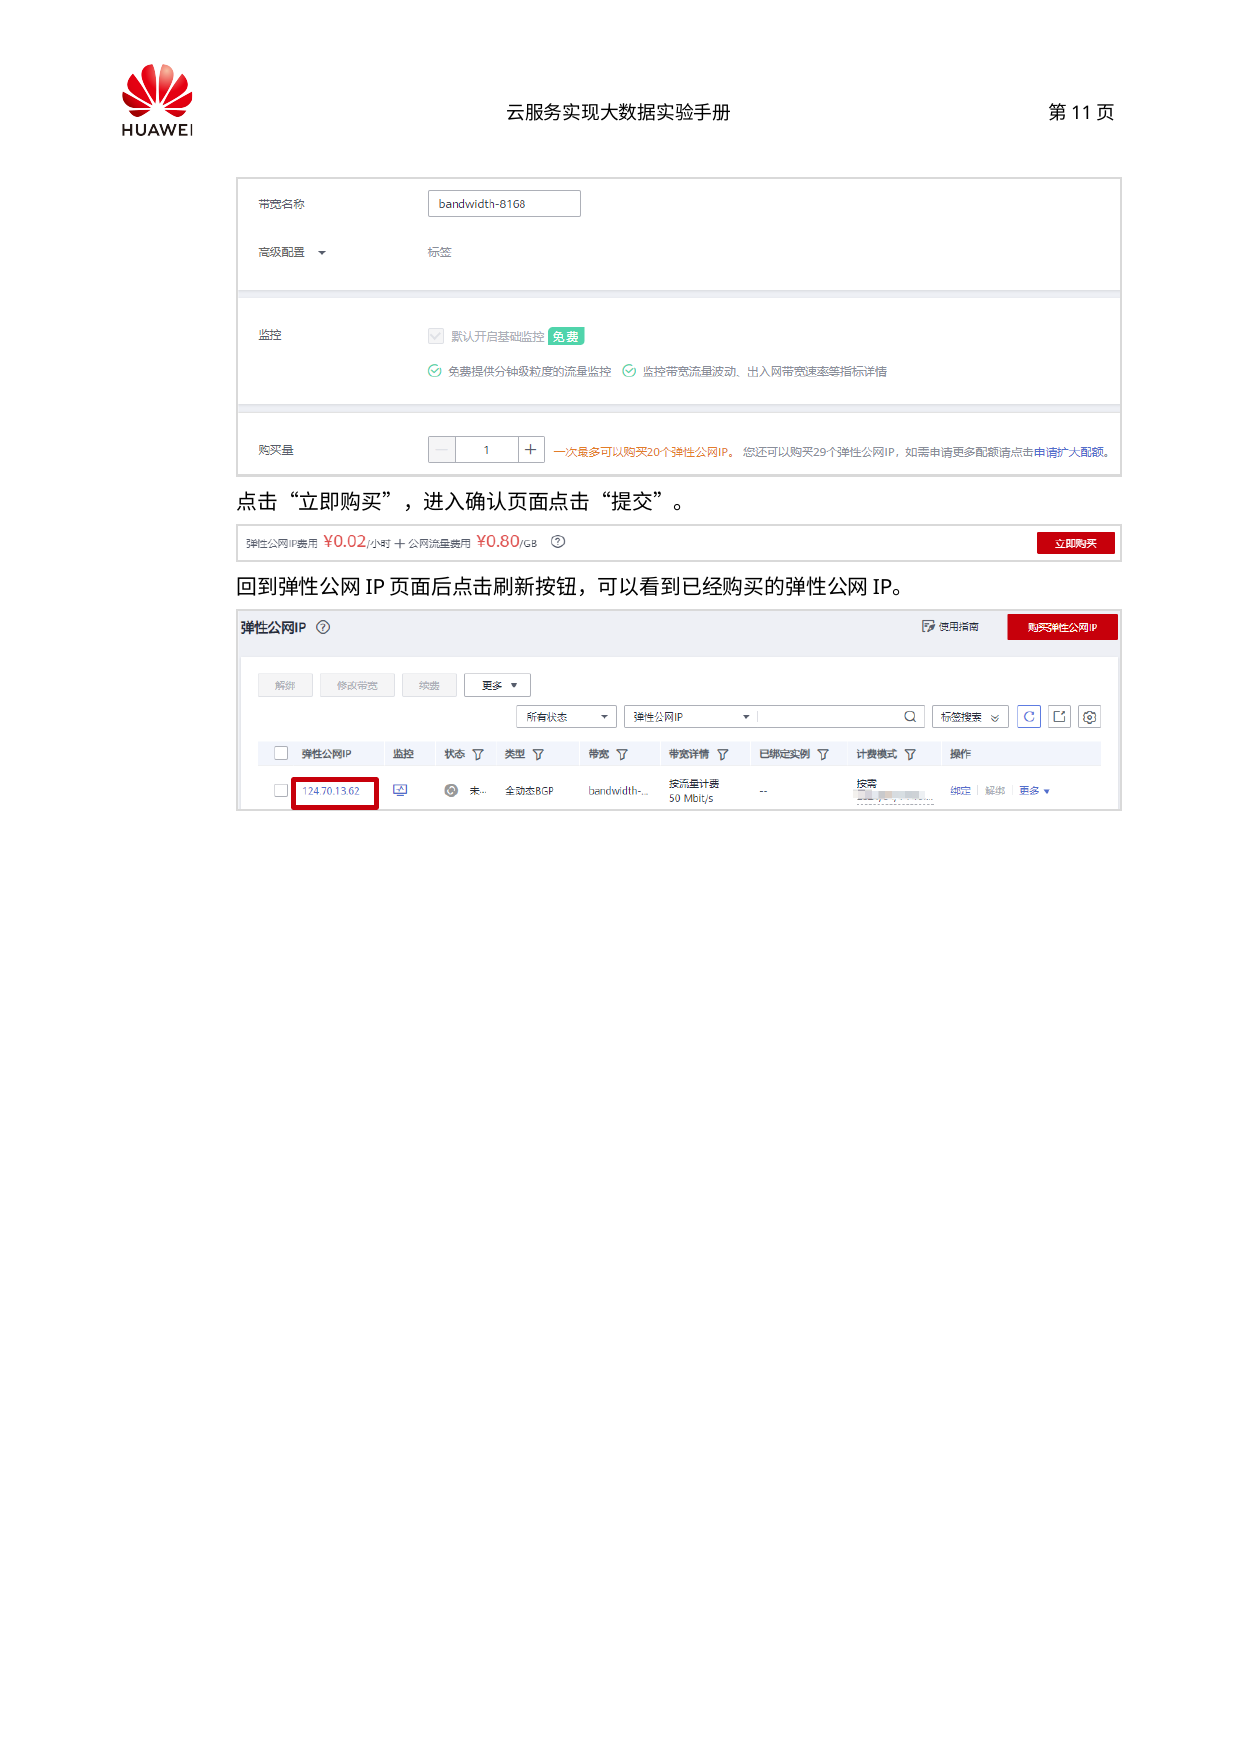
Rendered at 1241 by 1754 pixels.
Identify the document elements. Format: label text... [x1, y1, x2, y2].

text 回到弹性公网IP页面后点击刷新按钮，可以看到已经购买的弹性公网IP。 [236, 570, 1122, 601]
picture [296, 782, 374, 805]
picture [238, 611, 1120, 809]
text 点击“立即购买”，进入确认页面点击“提交”。 [236, 485, 1122, 515]
picture [122, 64, 193, 136]
picture [238, 526, 1120, 560]
picture [238, 179, 1120, 474]
